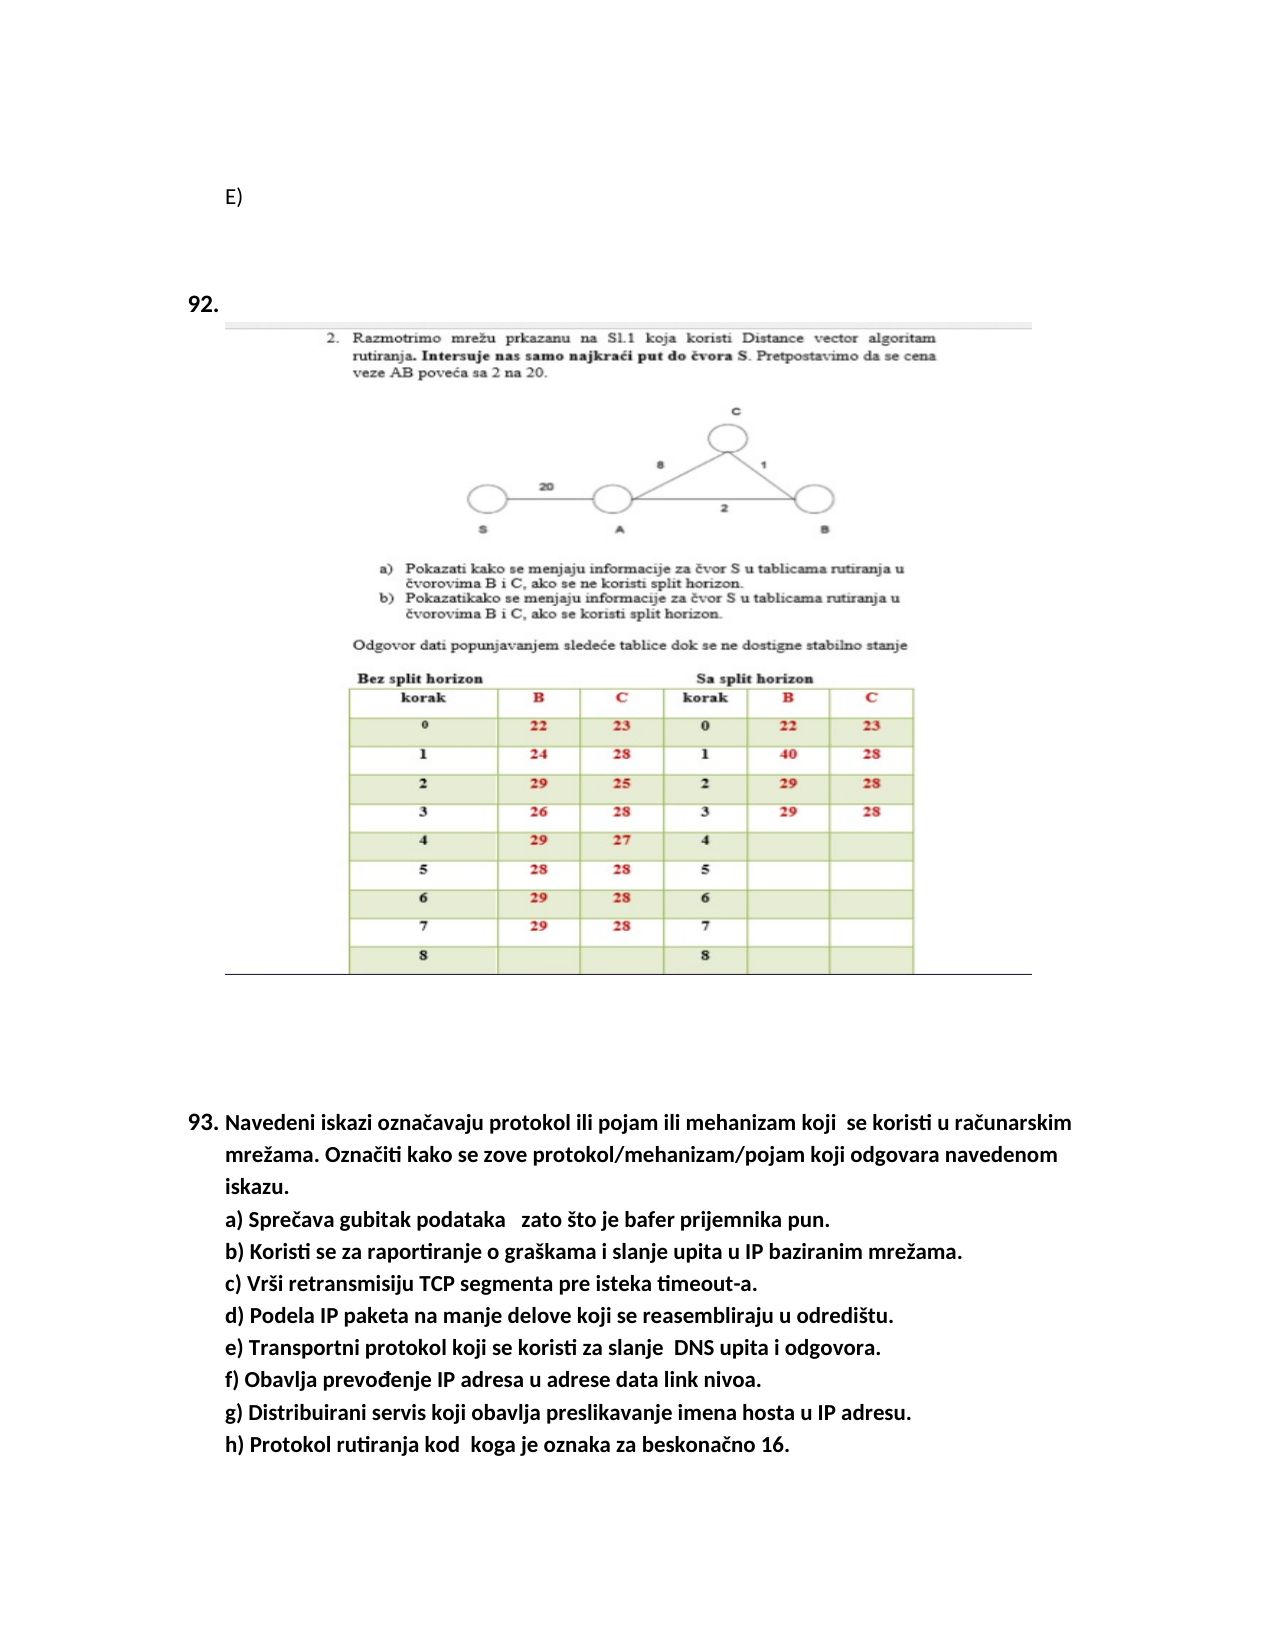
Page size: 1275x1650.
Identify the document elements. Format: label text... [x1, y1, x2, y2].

list d) Podela IP paketa na manje delove koji se reasembliraju u odredištu. [225, 1301, 1125, 1329]
list f) Obavlja prevođenje IP adresa u adrese data link nivoa. [225, 1366, 1125, 1394]
list h) Protokol rutiranja kod koga je oznaka za beskonačno 16. [225, 1430, 1125, 1458]
picture [225, 322, 1032, 975]
list b) Koristi se za raportiranje o graškama i slanje upita u IP baziranim mrežama. [225, 1237, 1125, 1265]
list a) Sprečava gubitak podataka zato što je bafer prijemnika pun. [225, 1205, 1125, 1233]
list e) Transportni protokol koji se koristi za slanje DNS upita i odgovora. [225, 1333, 1125, 1361]
list c) Vrši retransmisiju TCP segmenta pre isteka timeout-a. [225, 1269, 1125, 1297]
list E) [225, 150, 1125, 210]
list Navedeni iskazi označavaju protokol ili pojam ili mehanizam koji se koristi u računarskim mrežama. Označiti kako se zove protokol/mehanizam/pojam koji odgovara navedenom iskazu. [187, 1106, 1125, 1201]
list g) Distribuirani servis koji obavlja preslikavanje imena hosta u IP adresu. [225, 1398, 1125, 1426]
